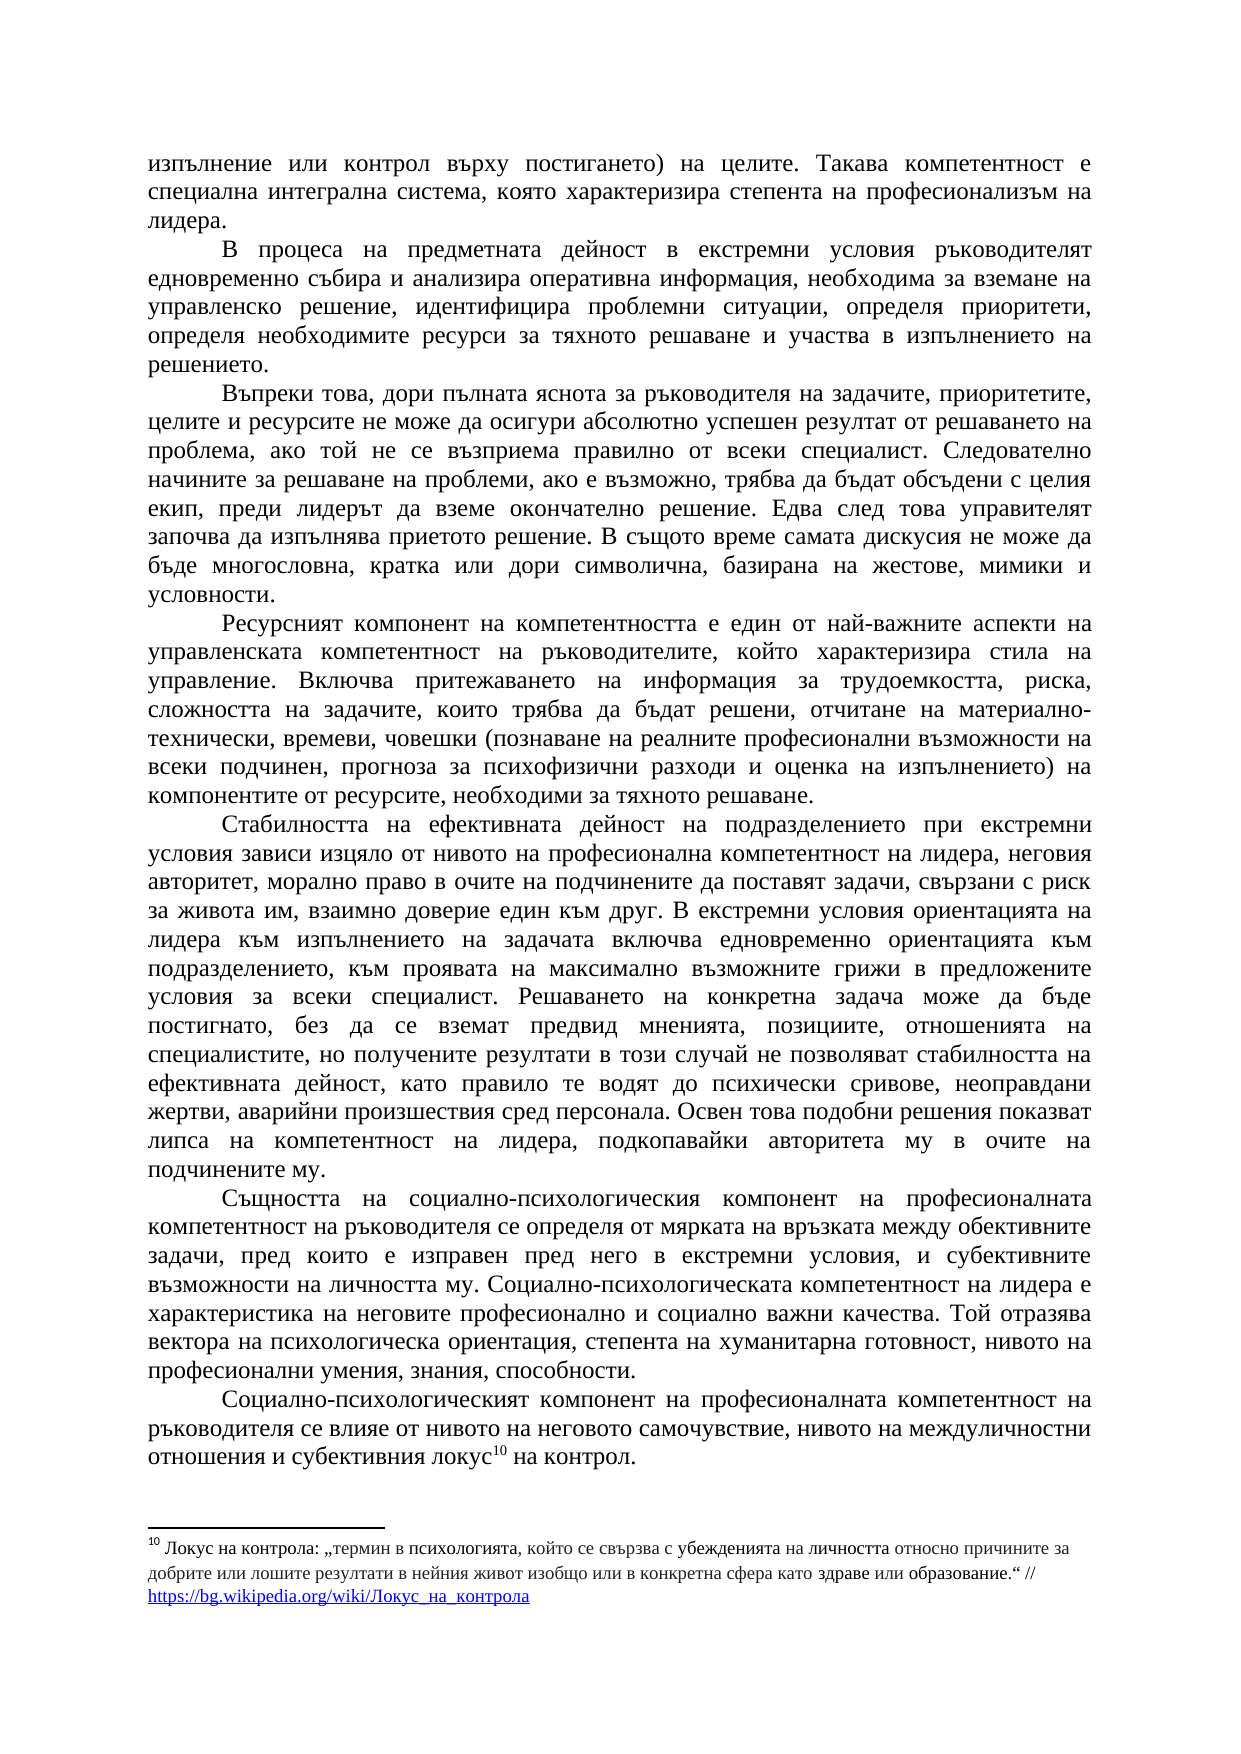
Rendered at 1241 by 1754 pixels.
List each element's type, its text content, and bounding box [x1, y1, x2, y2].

text Ресурсният компонент на компетентността е един от най-важните аспекти на управленската компетентност на ръководителите, който характеризира стила на управление. Включва притежаването на информация за трудоемкостта, риска, сложността на задачите, които трябва да бъдат решени, отчитане на материално-технически, времеви, човешки (познаване на реалните професионални възможности на всеки подчинен, прогноза за психофизични разходи и оценка на изпълнението) на компонентите от ресурсите, необходими за тяхното решаване. [148, 608, 1093, 809]
text Социално-психологическият компонент на професионалната компетентност на ръководителя се влияе от нивото на неговото самочувствие, нивото на междуличностни отношения и субективния локус на контрол. [148, 1384, 1093, 1470]
text Същността на социално-психологическия компонент на професионалната компетентност на ръководителя се определя от мярката на връзката между обективните задачи, пред които е изправен пред него в екстремни условия, и субективните възможности на личността му. Социално-психологическата компетентност на лидера е характеристика на неговите професионално и социално важни качества. Той отразява вектора на психологическа ориентация, степента на хуманитарна готовност, нивото на професионални умения, знания, способности. [148, 1183, 1093, 1384]
text Стабилността на ефективната дейност на подразделението при екстремни условия зависи изцяло от нивото на професионална компетентност на лидера, неговия авторитет, морално право в очите на подчинените да поставят задачи, свързани с риск за живота им, взаимно доверие един към друг. В екстремни условия ориентацията на лидера към изпълнението на задачата включва едновременно ориентацията към подразделението, към проявата на максимално възможните грижи в предложените условия за всеки специалист. Решаването на конкретна задача може да бъде постигнато, без да се вземат предвид мненията, позициите, отношенията на специалистите, но получените резултати в този случай не позволяват стабилността на ефективната дейност, като правило те водят до психически сривове, неоправдани жертви, аварийни произшествия сред персонала. Освен това подобни решения показват липса на компетентност на лидера, подкопавайки авторитета му в очите на подчинените му. [148, 809, 1093, 1183]
text Въпреки това, дори пълната яснота за ръководителя на задачите, приоритетите, целите и ресурсите не може да осигури абсолютно успешен резултат от решаването на проблема, ако той не се възприема правилно от всеки специалист. Следователно начините за решаване на проблеми, ако е възможно, трябва да бъдат обсъдени с целия екип, преди лидерът да вземе окончателно решение. Едва след това управителят започва да изпълнява приетото решение. В същото време самата дискусия не може да бъде многословна, кратка или дори символична, базирана на жестове, мимики и условности. [148, 378, 1093, 608]
